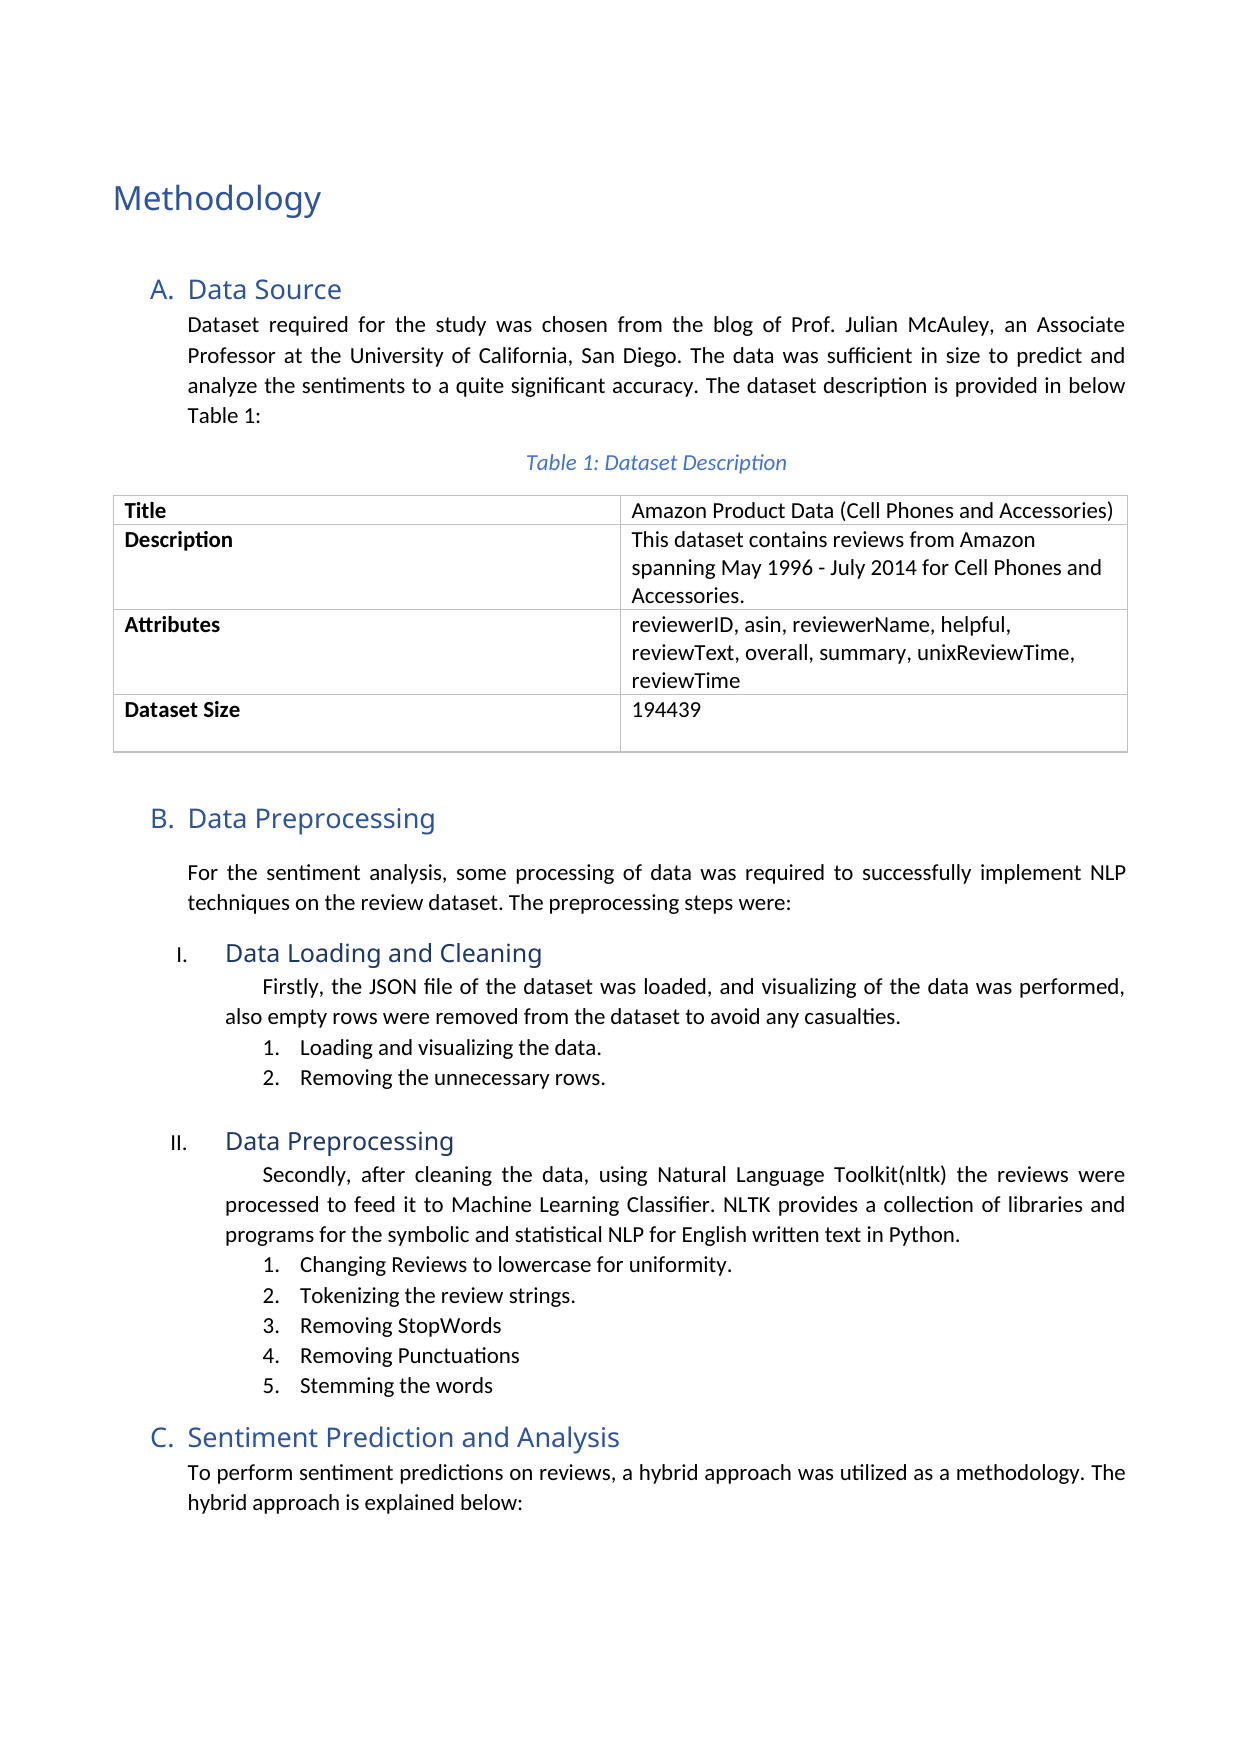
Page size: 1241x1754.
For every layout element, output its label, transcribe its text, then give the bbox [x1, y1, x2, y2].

text Dataset required for the study was chosen from the blog of Prof. Julian McAuley, an Associate Professor at the University of California, San Diego. The data was sufficient in size to predict and analyze the sentiments to a quite significant accuracy. The dataset description is provided in below Table 1: [187, 311, 1128, 429]
subtitle Methodology [112, 175, 1128, 220]
list Data Preprocessing [187, 1123, 1128, 1157]
subtitle Sentiment Prediction and Analysis [150, 1418, 1128, 1455]
list Firstly, the JSON file of the dataset was loaded, and visualizing of the data was performed, also empty rows were removed from the dataset to avoid any casualties. [225, 972, 1128, 1030]
list Data Loading and Cleaning [187, 935, 1128, 969]
table_header Amazon Product Data (Cell Phones and Accessories) [621, 496, 1127, 524]
list Changing Reviews to lowercase for uniformity. [262, 1251, 1128, 1279]
list Loading and visualizing the data. [262, 1033, 1128, 1061]
table_cell Attributes [114, 610, 620, 694]
table_cell Description [114, 525, 620, 609]
text Table 1: Dataset Description [187, 448, 1128, 476]
text To perform sentiment predictions on reviews, a hybrid approach was utilized as a methodology. The hybrid approach is explained below: [187, 1458, 1128, 1516]
table_cell This dataset contains reviews from Amazon spanning May 1996 - July 2014 for Cell Phones and Accessories. [621, 525, 1127, 609]
subtitle Data Preprocessing [150, 799, 1128, 836]
list Tokenizing the review strings. [262, 1281, 1128, 1309]
subtitle Data Source [150, 271, 1128, 308]
list Secondly, after cleaning the data, using Natural Language Toolkit(nltk) the reviews were processed to feed it to Machine Learning Classifier. NLTK provides a collection of libraries and programs for the symbolic and statistical NLP for English written text in Python. [225, 1160, 1128, 1248]
text For the sentiment analysis, some processing of data was required to successfully implement NLP techniques on the review dataset. The preprocessing steps were: [187, 858, 1128, 917]
list Removing Punctuations [262, 1341, 1128, 1369]
list Removing StopWords [262, 1311, 1128, 1339]
list Stemming the words [262, 1371, 1128, 1399]
table_cell Dataset Size [114, 695, 620, 751]
table_cell 194439 [621, 695, 1127, 751]
table_header Title [114, 496, 620, 524]
table_cell reviewerID, asin, reviewerName, helpful, reviewText, overall, summary, unixReviewTime, reviewTime [621, 610, 1127, 694]
list Removing the unnecessary rows. [262, 1063, 1128, 1091]
